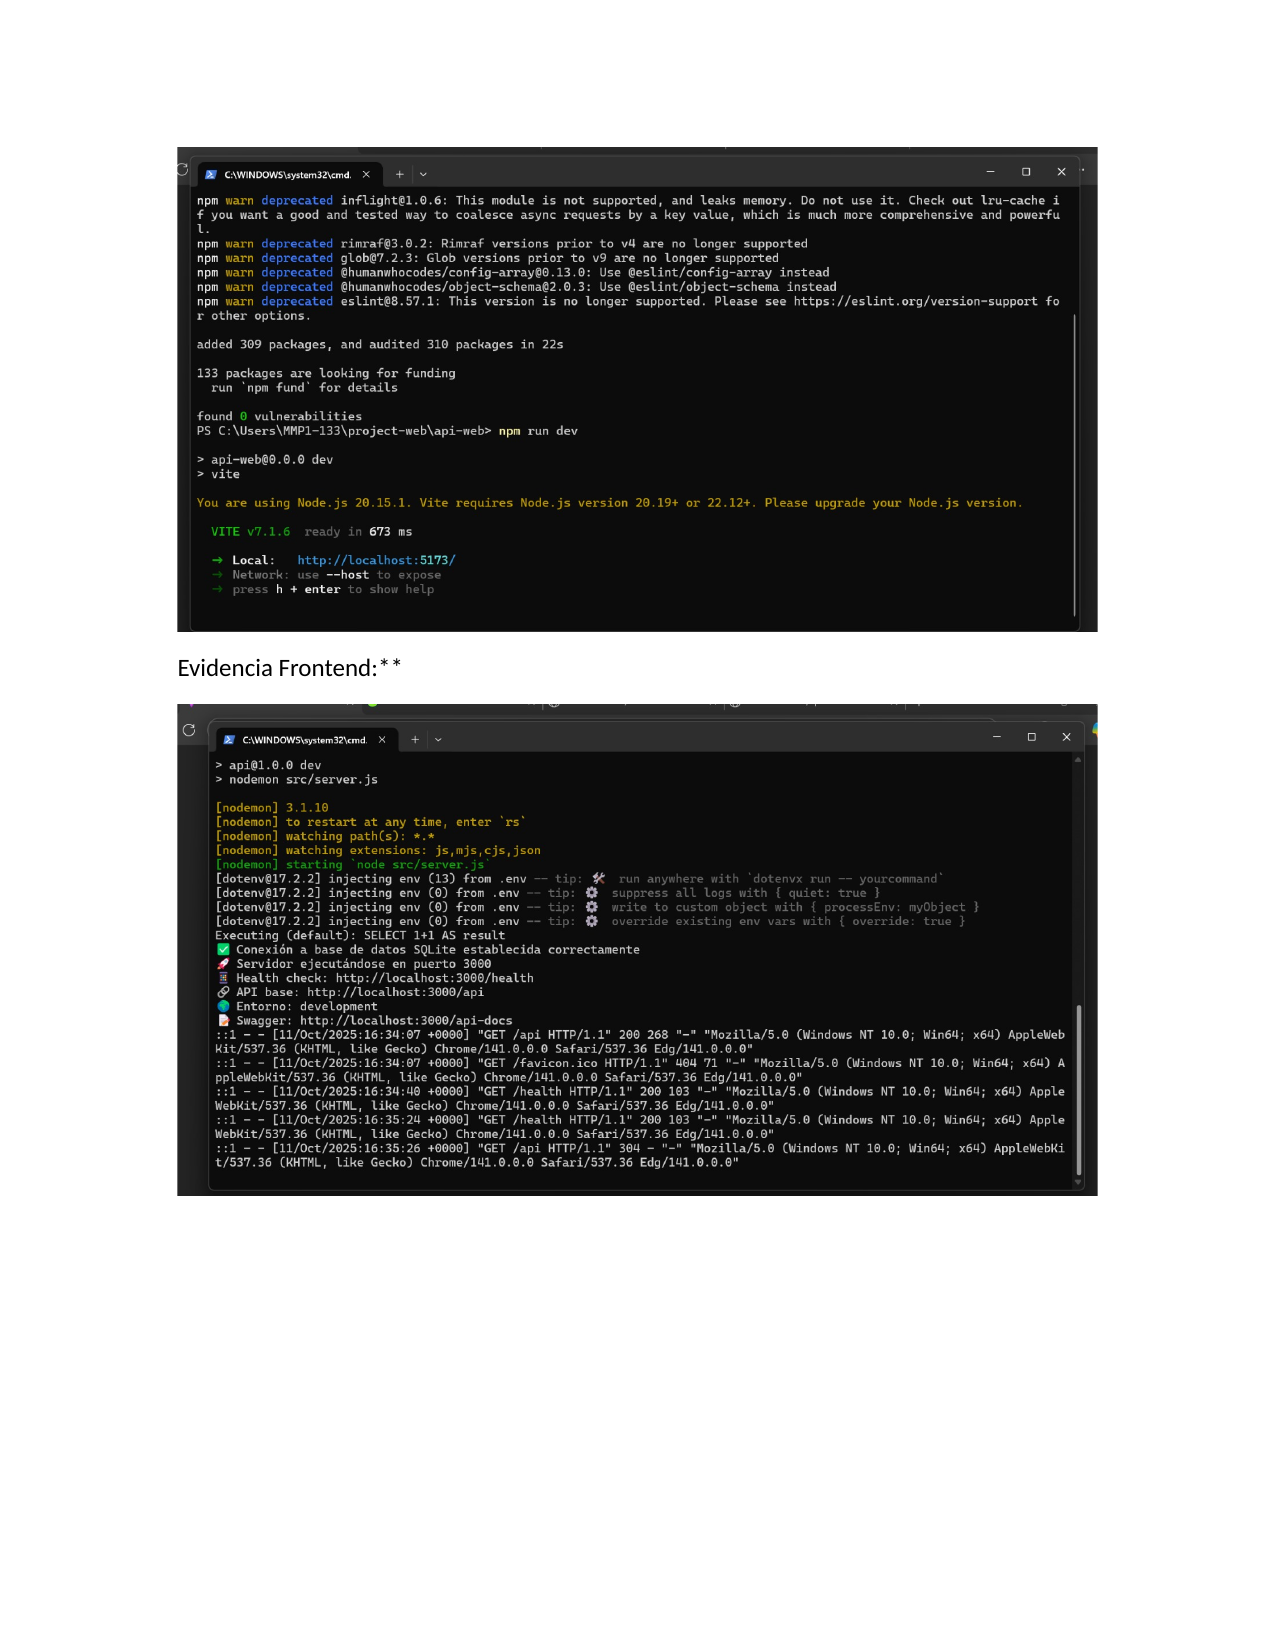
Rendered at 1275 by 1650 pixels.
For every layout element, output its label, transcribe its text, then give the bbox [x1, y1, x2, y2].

picture [177, 704, 1098, 1196]
picture [177, 147, 1098, 632]
text Evidencia Frontend:** [177, 653, 1098, 683]
